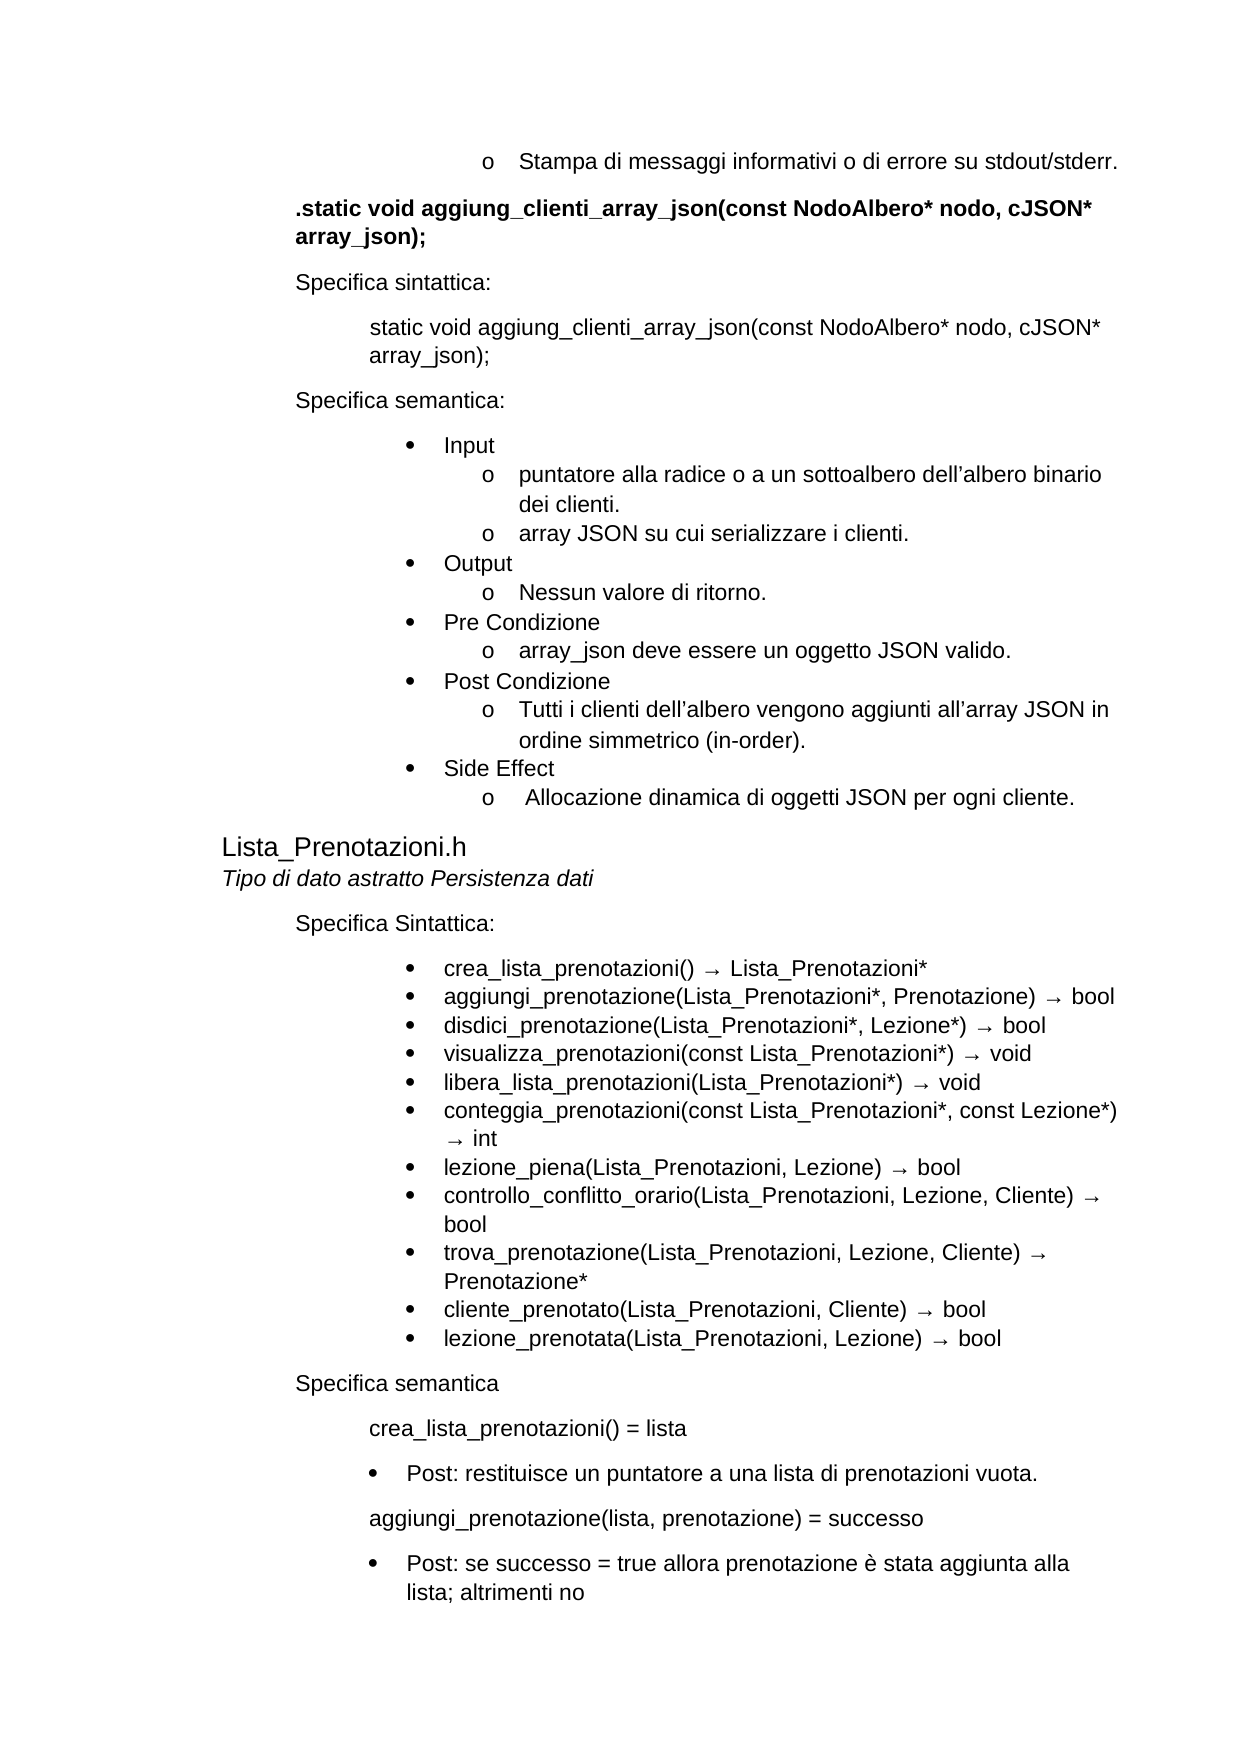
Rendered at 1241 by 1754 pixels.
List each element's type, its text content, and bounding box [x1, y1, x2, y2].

list Input [406, 432, 1122, 458]
list Nessun valore di ritorno. [481, 578, 1122, 607]
list Allocazione dinamica di oggetti JSON per ogni cliente. [481, 784, 1122, 812]
list Post Condizione [406, 668, 1122, 694]
list Post: se successo = true allora prenotazione è stata aggiunta alla lista; altrimenti no [369, 1550, 1122, 1605]
list disdici_prenotazione(Lista_Prenotazioni*, Lezione*) → bool [406, 1012, 1122, 1038]
list Tutti i clienti dell’albero vengono aggiunti all’array JSON in ordine simmetrico (in-order). [481, 696, 1122, 753]
list lezione_prenotata(Lista_Prenotazioni, Lezione) → bool [406, 1324, 1122, 1351]
text Specifica Sintattica: [221, 910, 1122, 936]
text Specifica sintattica: [148, 268, 1122, 295]
text Specifica semantica [295, 1369, 1122, 1396]
list cliente_prenotato(Lista_Prenotazioni, Cliente) → bool [406, 1296, 1122, 1322]
list crea_lista_prenotazioni() → Lista_Prenotazioni* [406, 955, 1122, 981]
list visualizza_prenotazioni(const Lista_Prenotazioni*) → void [406, 1040, 1122, 1066]
text Tipo di dato astratto Persistenza dati [148, 864, 1122, 891]
subtitle Lista_Prenotazioni.h [148, 831, 1122, 862]
list Pre Condizione [406, 609, 1122, 635]
list conteggia_prenotazioni(const Lista_Prenotazioni*, const Lezione*) → int [406, 1097, 1122, 1152]
list puntatore alla radice o a un sottoalbero dell’albero binario dei clienti. [481, 461, 1122, 517]
list Stampa di messaggi informativi o di errore su stdout/stderr. [481, 148, 1122, 176]
list controllo_conflitto_orario(Lista_Prenotazioni, Lezione, Cliente) → bool [406, 1182, 1122, 1237]
text static void aggiung_clienti_array_json(const NodoAlbero* nodo, cJSON* array_json); [369, 313, 1122, 368]
text aggiungi_prenotazione(lista, prenotazione) = successo [295, 1505, 1122, 1531]
list array_json deve essere un oggetto JSON valido. [481, 637, 1122, 666]
text crea_lista_prenotazioni() = lista [295, 1415, 1122, 1441]
text .static void aggiung_clienti_array_json(const NodoAlbero* nodo, cJSON* array_json); [295, 195, 1122, 250]
list aggiungi_prenotazione(Lista_Prenotazioni*, Prenotazione) → bool [406, 983, 1122, 1009]
list array JSON su cui serializzare i clienti. [481, 519, 1122, 548]
list trova_prenotazione(Lista_Prenotazioni, Lezione, Cliente) → Prenotazione* [406, 1239, 1122, 1294]
list Post: restituisce un puntatore a una lista di prenotazioni vuota. [369, 1460, 1122, 1486]
list lezione_piena(Lista_Prenotazioni, Lezione) → bool [406, 1154, 1122, 1180]
list Side Effect [406, 755, 1122, 782]
text Specifica semantica: [148, 387, 1122, 413]
list Output [406, 550, 1122, 576]
list libera_lista_prenotazioni(Lista_Prenotazioni*) → void [406, 1068, 1122, 1095]
